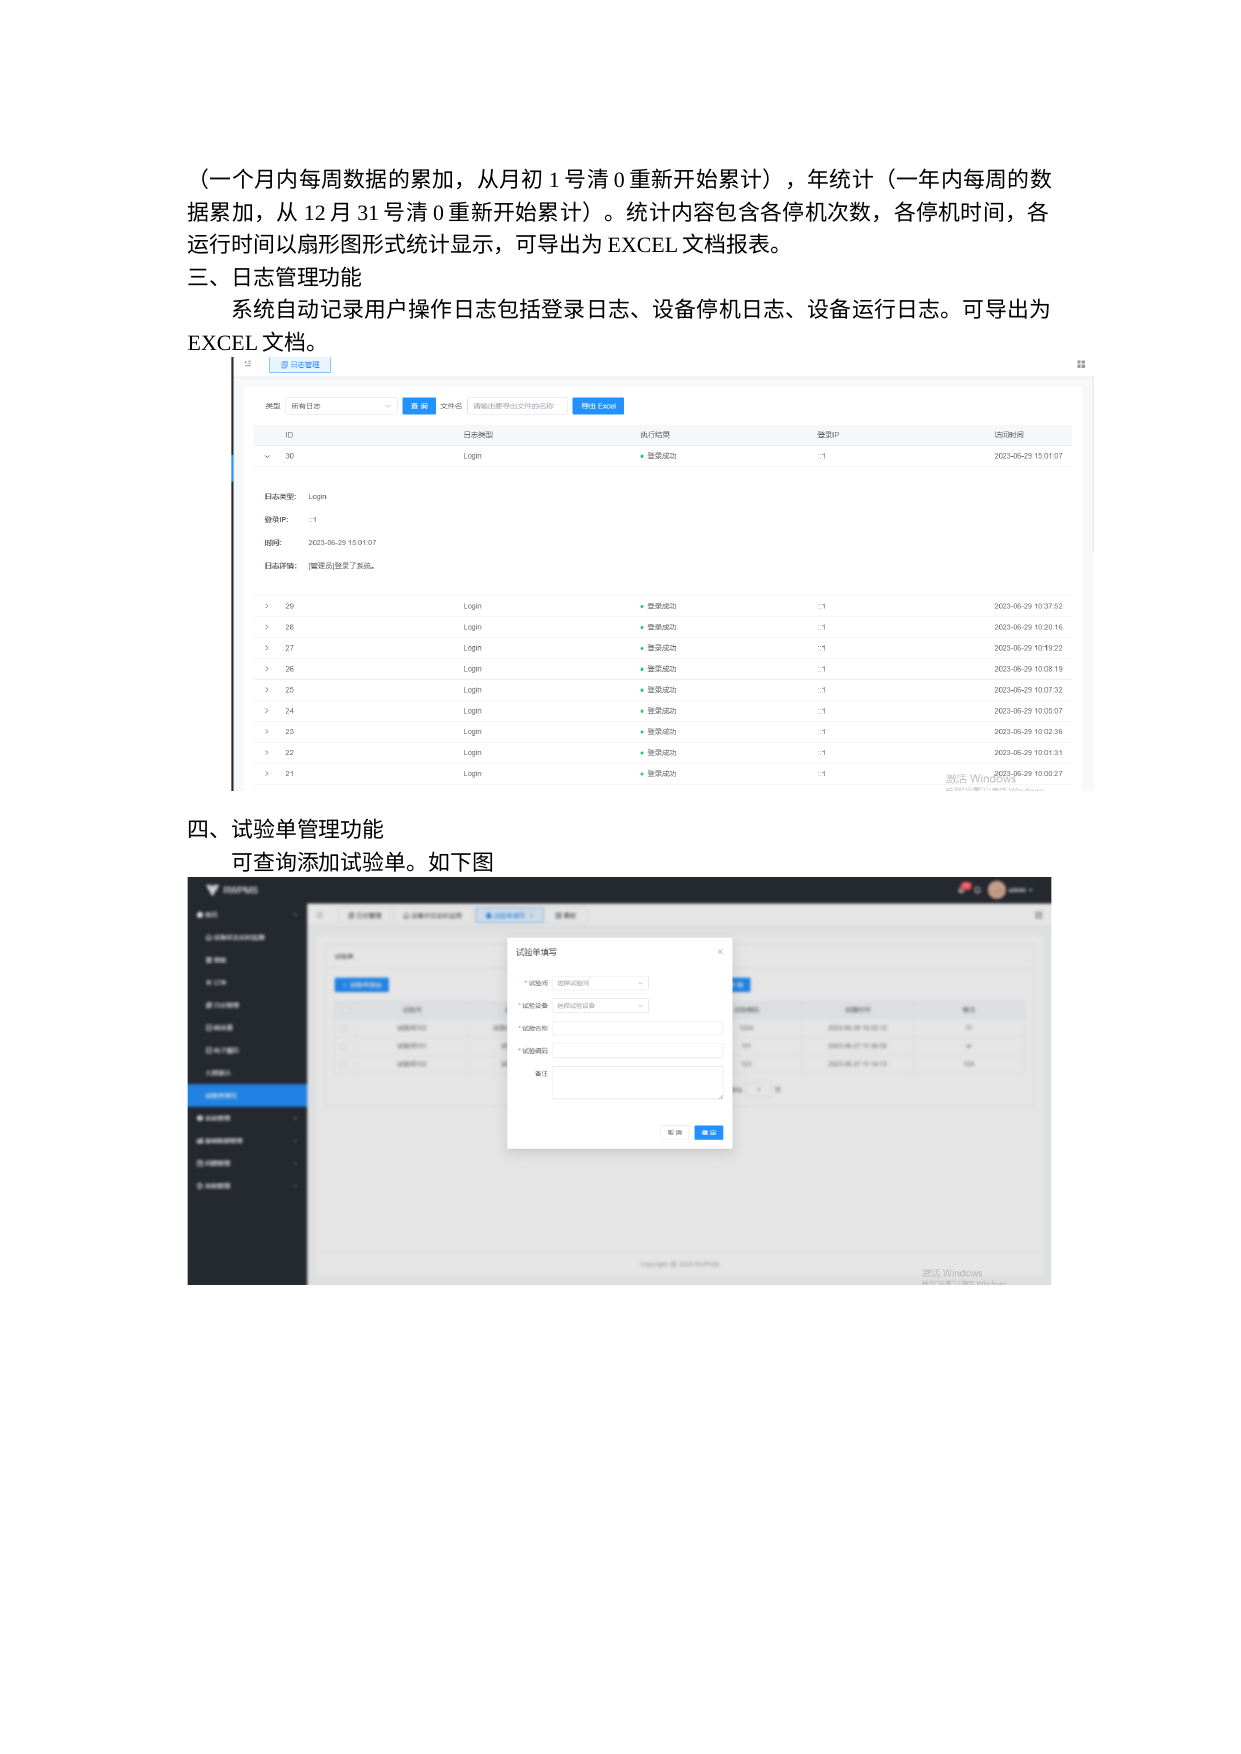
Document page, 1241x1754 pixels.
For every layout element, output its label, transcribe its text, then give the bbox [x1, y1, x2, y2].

list 试验单管理功能 [187, 812, 1053, 844]
list 可查询添加试验单。如下图 [187, 844, 1053, 877]
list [187, 162, 1053, 259]
picture [187, 877, 1052, 1285]
picture [231, 357, 1094, 791]
list 系统自动记录用户操作日志包括登录日志、设备停机日志、设备运行日志。可导出为EXCEL文档。 [187, 292, 1053, 357]
list 日志管理功能 [187, 259, 1053, 292]
